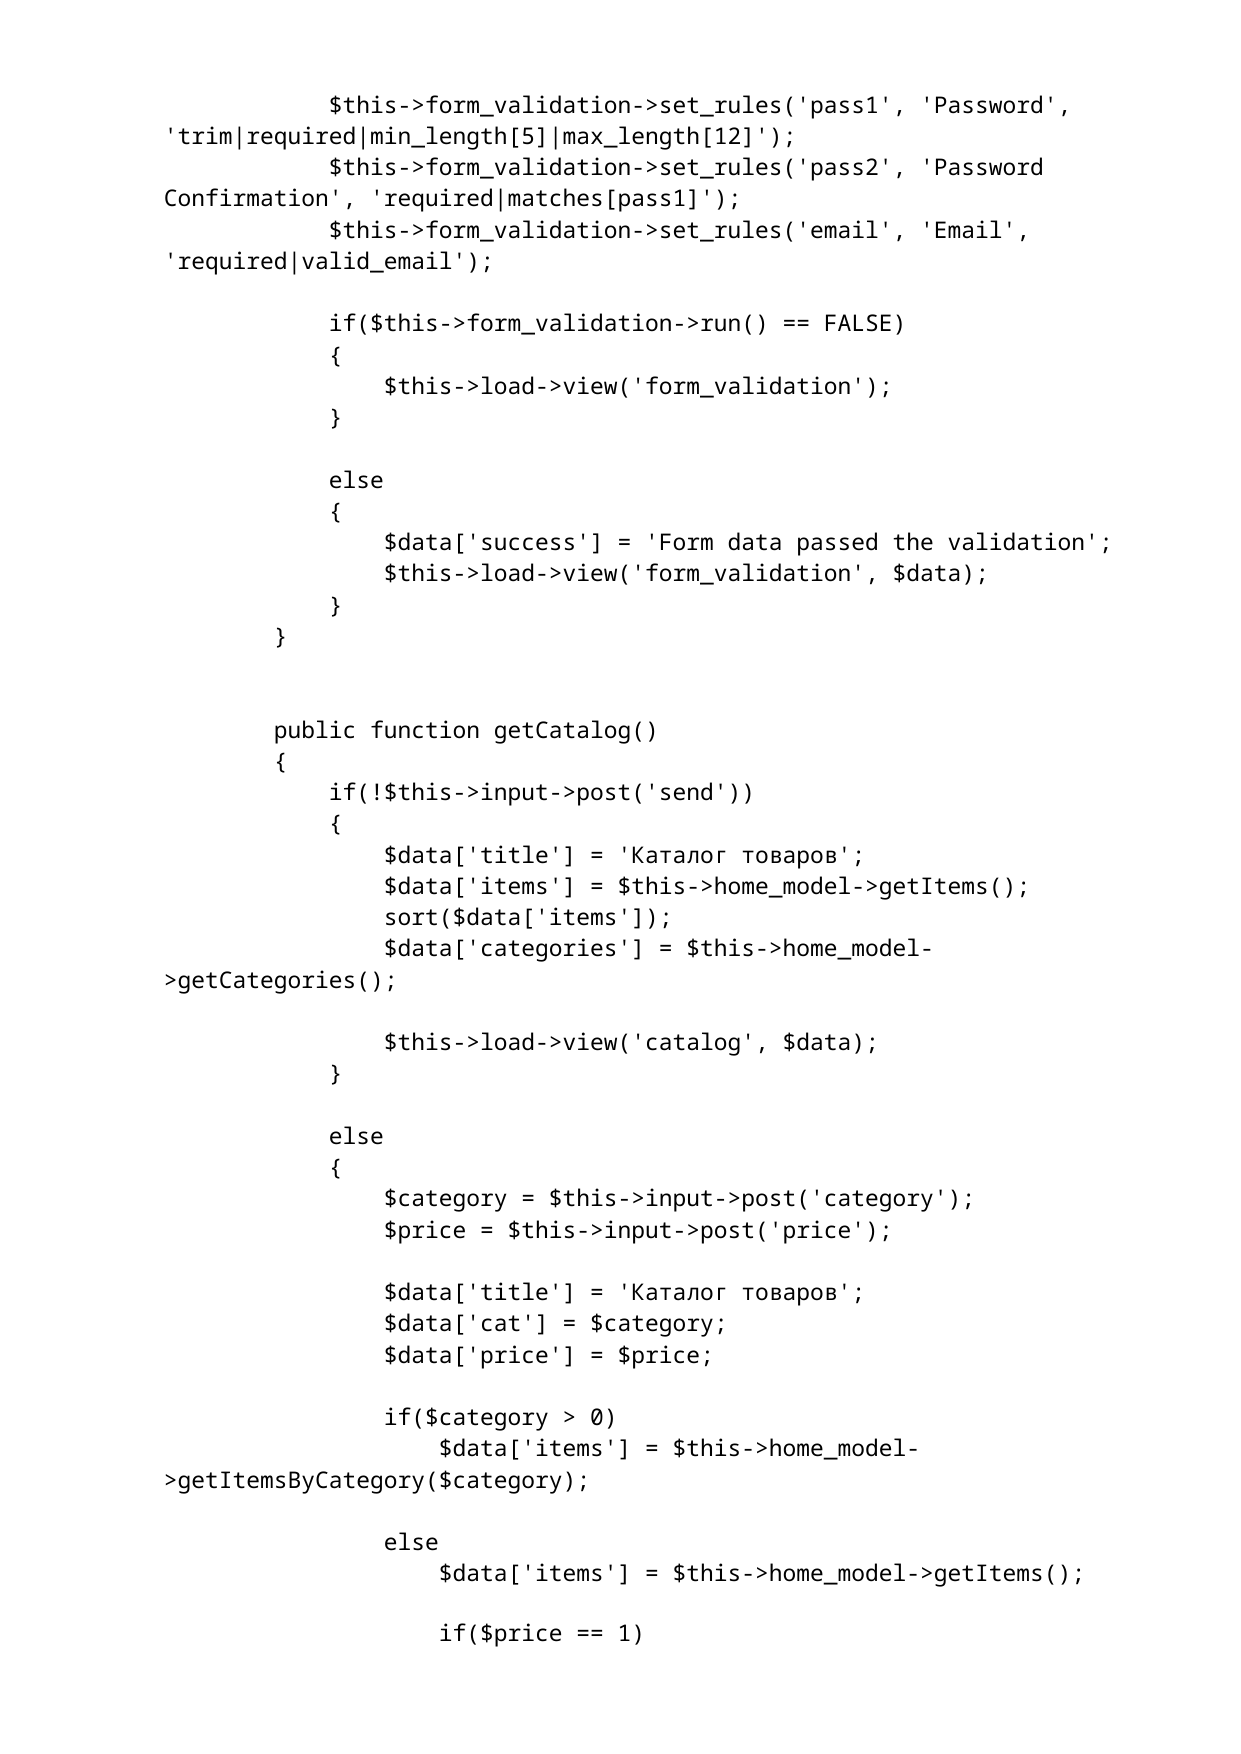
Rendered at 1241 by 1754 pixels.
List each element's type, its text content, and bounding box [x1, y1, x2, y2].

text } [164, 401, 1152, 432]
text { [164, 1151, 1152, 1182]
text { [164, 495, 1152, 526]
text $data['success'] = 'Form data passed the validation'; [164, 526, 1152, 557]
text $data['items'] = $this->home_model->getItems(); [164, 870, 1152, 901]
text sort($data['items']); [164, 901, 1152, 932]
text if(!$this->input->post('send')) [164, 776, 1152, 807]
text { [164, 807, 1152, 839]
text $this->form_validation->set_rules('pass2', 'Password Confirmation', 'required|matches[pass1]'); [164, 151, 1152, 214]
text $this->load->view('catalog', $data); [164, 1026, 1152, 1057]
text $data['cat'] = $category; [164, 1307, 1152, 1339]
text if($this->form_validation->run() == FALSE) [164, 307, 1152, 339]
text { [164, 745, 1152, 776]
text $this->form_validation->set_rules('email', 'Email', 'required|valid_email'); [164, 214, 1152, 276]
text public function getCatalog() [164, 714, 1152, 745]
text } [164, 589, 1152, 620]
text $this->form_validation->set_rules('pass1', 'Password', 'trim|required|min_length[5]|max_length[12]'); [164, 89, 1152, 151]
text { [164, 339, 1152, 370]
text } [164, 620, 1152, 651]
text $this->load->view('form_validation', $data); [164, 557, 1152, 589]
text if($category > 0) [164, 1401, 1152, 1432]
text $data['price'] = $price; [164, 1339, 1152, 1370]
text $data['title'] = 'Каталог товаров'; [164, 839, 1152, 870]
text $category = $this->input->post('category'); [164, 1182, 1152, 1214]
text $data['title'] = 'Каталог товаров'; [164, 1276, 1152, 1307]
text else [164, 1120, 1152, 1151]
text else [164, 464, 1152, 495]
text else [164, 1526, 1152, 1557]
text $data['items'] = $this->home_model->getItemsByCategory($category); [164, 1432, 1152, 1495]
text $this->load->view('form_validation'); [164, 370, 1152, 401]
text $data['categories'] = $this->home_model->getCategories(); [164, 932, 1152, 995]
text $data['items'] = $this->home_model->getItems(); [164, 1557, 1152, 1589]
text $price = $this->input->post('price'); [164, 1214, 1152, 1245]
text if($price == 1) [164, 1617, 1152, 1649]
text } [164, 1057, 1152, 1089]
